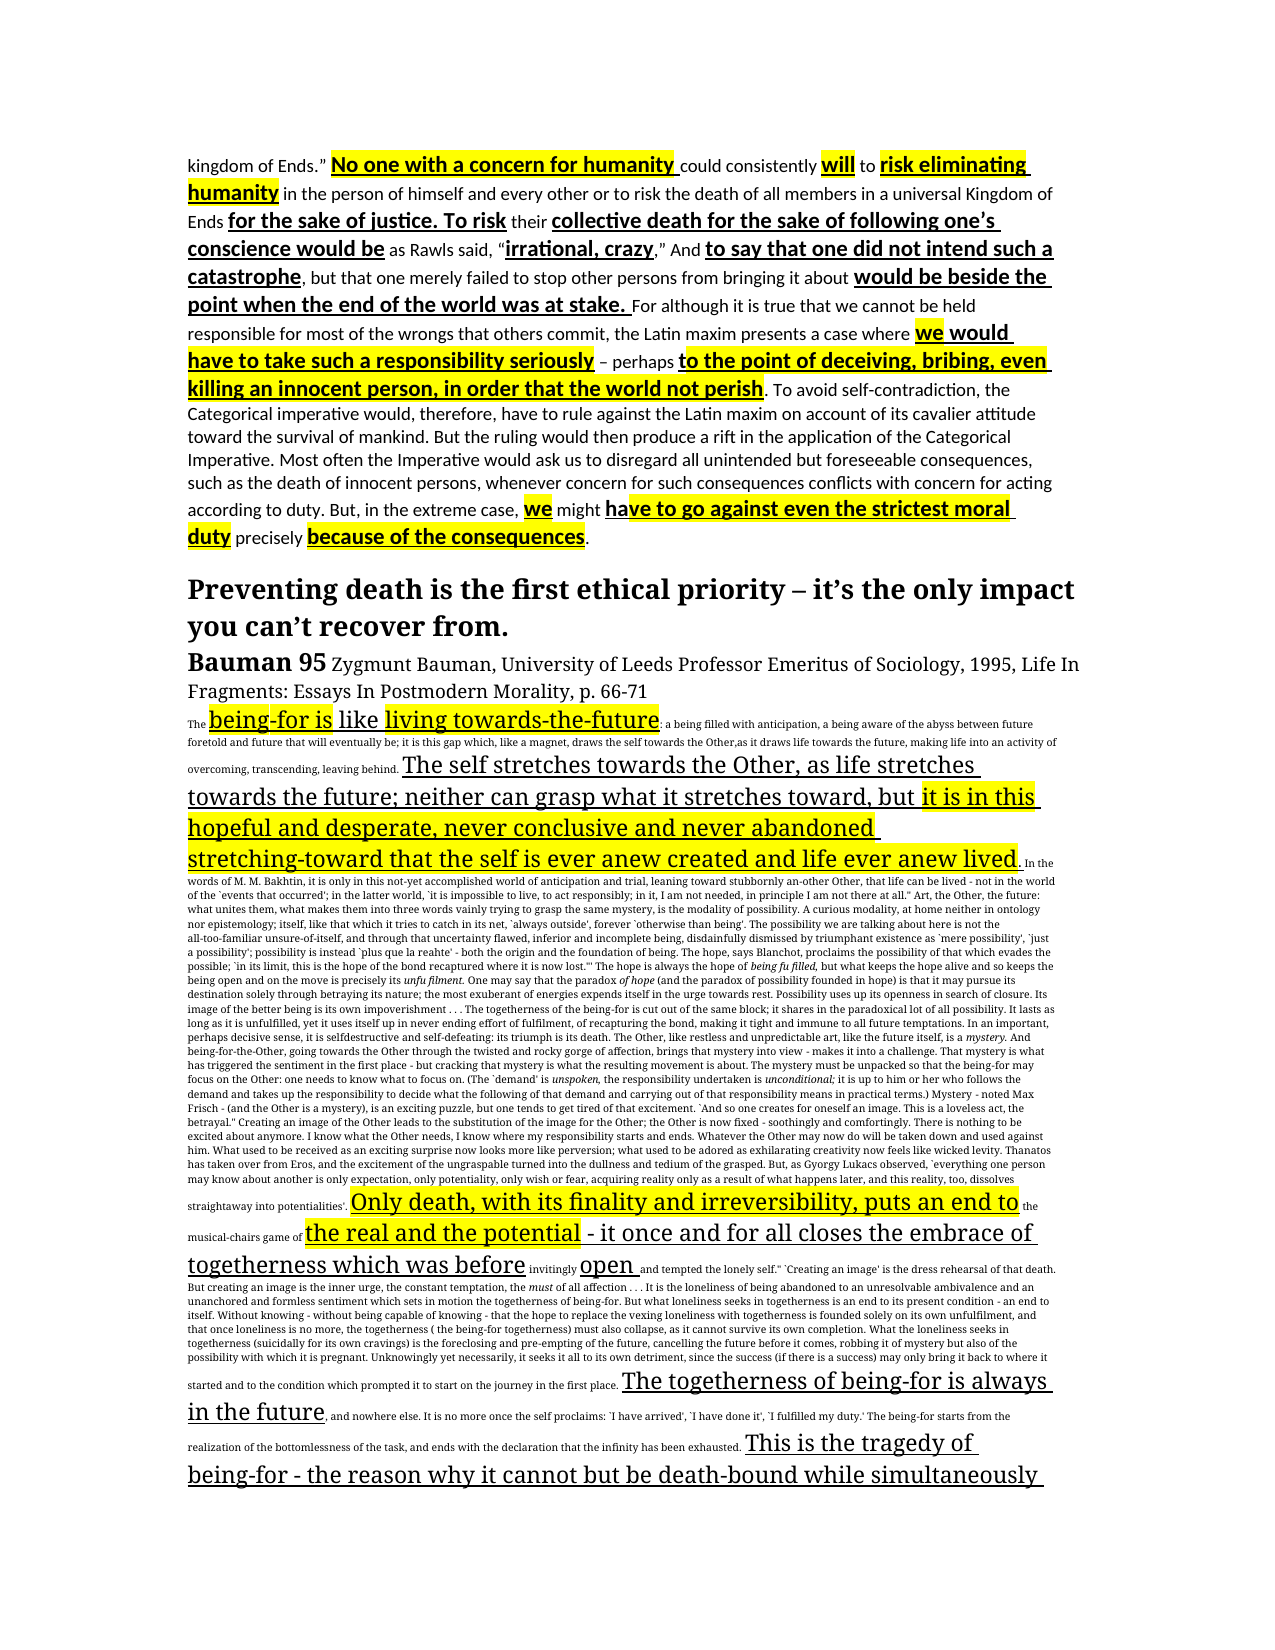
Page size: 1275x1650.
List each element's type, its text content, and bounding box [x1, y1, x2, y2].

text Bauman 95 Zygmunt Bauman, University of Leeds Professor Emeritus of Sociology, 1995, Life In Fragments: Essays In Postmodern Morality, p. 66-71 [187, 644, 1087, 704]
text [187, 150, 1057, 550]
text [187, 704, 1057, 1490]
subtitle Preventing death is the first ethical priority – it’s the only impact you can’t recover from. [187, 571, 1087, 644]
